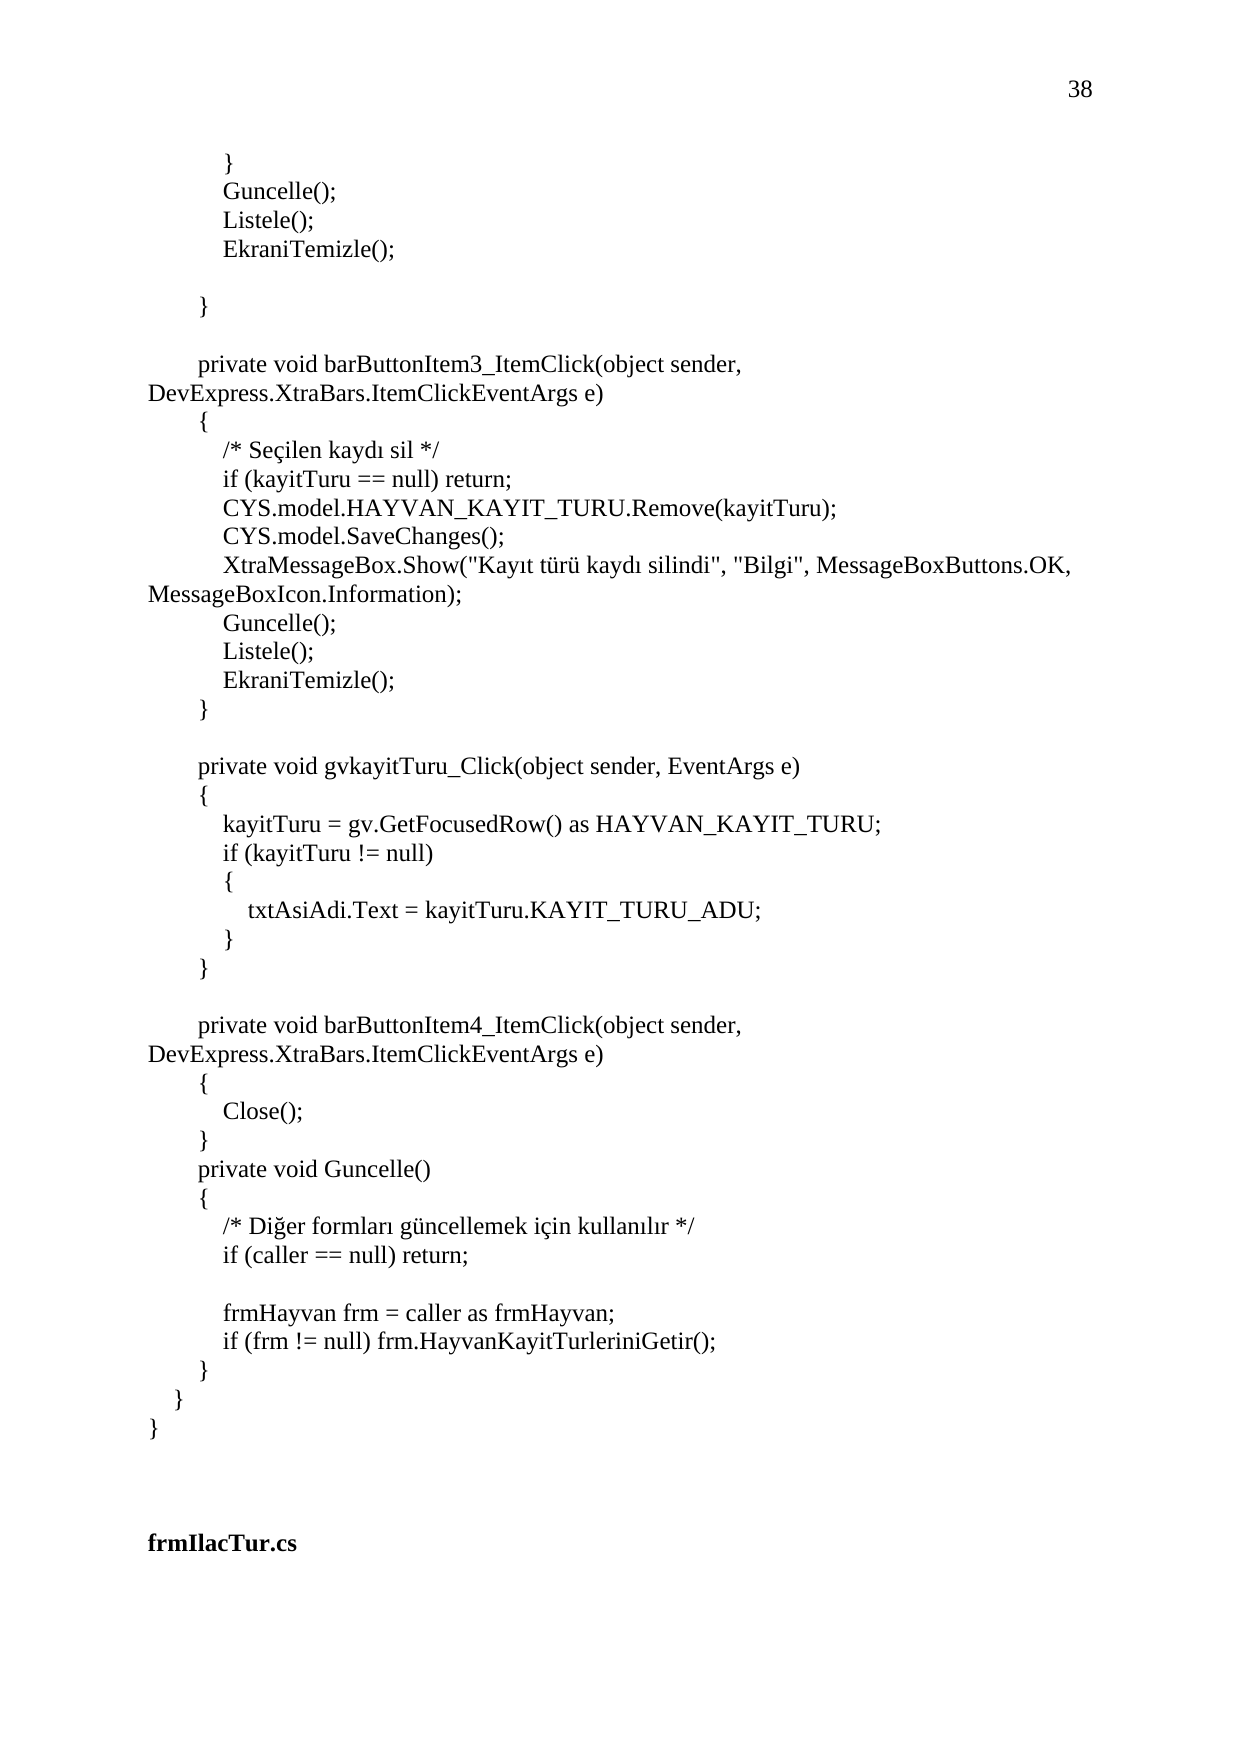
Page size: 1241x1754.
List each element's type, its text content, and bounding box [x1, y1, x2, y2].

text Listele(); [148, 636, 1093, 665]
text } [148, 1384, 1093, 1413]
text if (kayitTuru != null) [148, 838, 1093, 866]
text CYS.model.SaveChanges(); [148, 521, 1093, 550]
text } [148, 148, 1093, 176]
text } [148, 1413, 1093, 1441]
text } [148, 924, 1093, 953]
text Guncelle(); [148, 176, 1093, 205]
text frmIlacTur.cs [148, 1528, 1093, 1556]
text } [148, 953, 1093, 981]
text /* Seçilen kaydı sil */ [148, 435, 1093, 464]
text txtAsiAdi.Text = kayitTuru.KAYIT_TURU_ADU; [148, 895, 1093, 924]
text } [148, 1355, 1093, 1384]
text EkraniTemizle(); [148, 665, 1093, 694]
text { [148, 780, 1093, 809]
text if (frm != null) frm.HayvanKayitTurleriniGetir(); [148, 1326, 1093, 1355]
text private void barButtonItem4_ItemClick(object sender, DevExpress.XtraBars.ItemClickEventArgs e) [148, 1010, 1093, 1068]
text { [148, 1183, 1093, 1211]
text kayitTuru = gv.GetFocusedRow() as HAYVAN_KAYIT_TURU; [148, 809, 1093, 838]
text { [148, 866, 1093, 895]
text Close(); [148, 1096, 1093, 1125]
text } [148, 291, 1093, 320]
text private void gvkayitTuru_Click(object sender, EventArgs e) [148, 751, 1093, 780]
text Listele(); [148, 205, 1093, 234]
text frmHayvan frm = caller as frmHayvan; [148, 1298, 1093, 1326]
text private void Guncelle() [148, 1154, 1093, 1183]
text CYS.model.HAYVAN_KAYIT_TURU.Remove(kayitTuru); [148, 493, 1093, 521]
text { [148, 1068, 1093, 1096]
text } [148, 694, 1093, 723]
text EkraniTemizle(); [148, 234, 1093, 263]
text /* Diğer formları güncellemek için kullanılır */ [148, 1211, 1093, 1240]
text } [148, 1125, 1093, 1154]
text if (kayitTuru == null) return; [148, 464, 1093, 493]
text { [148, 406, 1093, 435]
text XtraMessageBox.Show("Kayıt türü kaydı silindi", "Bilgi", MessageBoxButtons.OK, MessageBoxIcon.Information); [148, 550, 1093, 608]
text Guncelle(); [148, 608, 1093, 636]
text if (caller == null) return; [148, 1240, 1093, 1269]
text private void barButtonItem3_ItemClick(object sender, DevExpress.XtraBars.ItemClickEventArgs e) [148, 349, 1093, 406]
